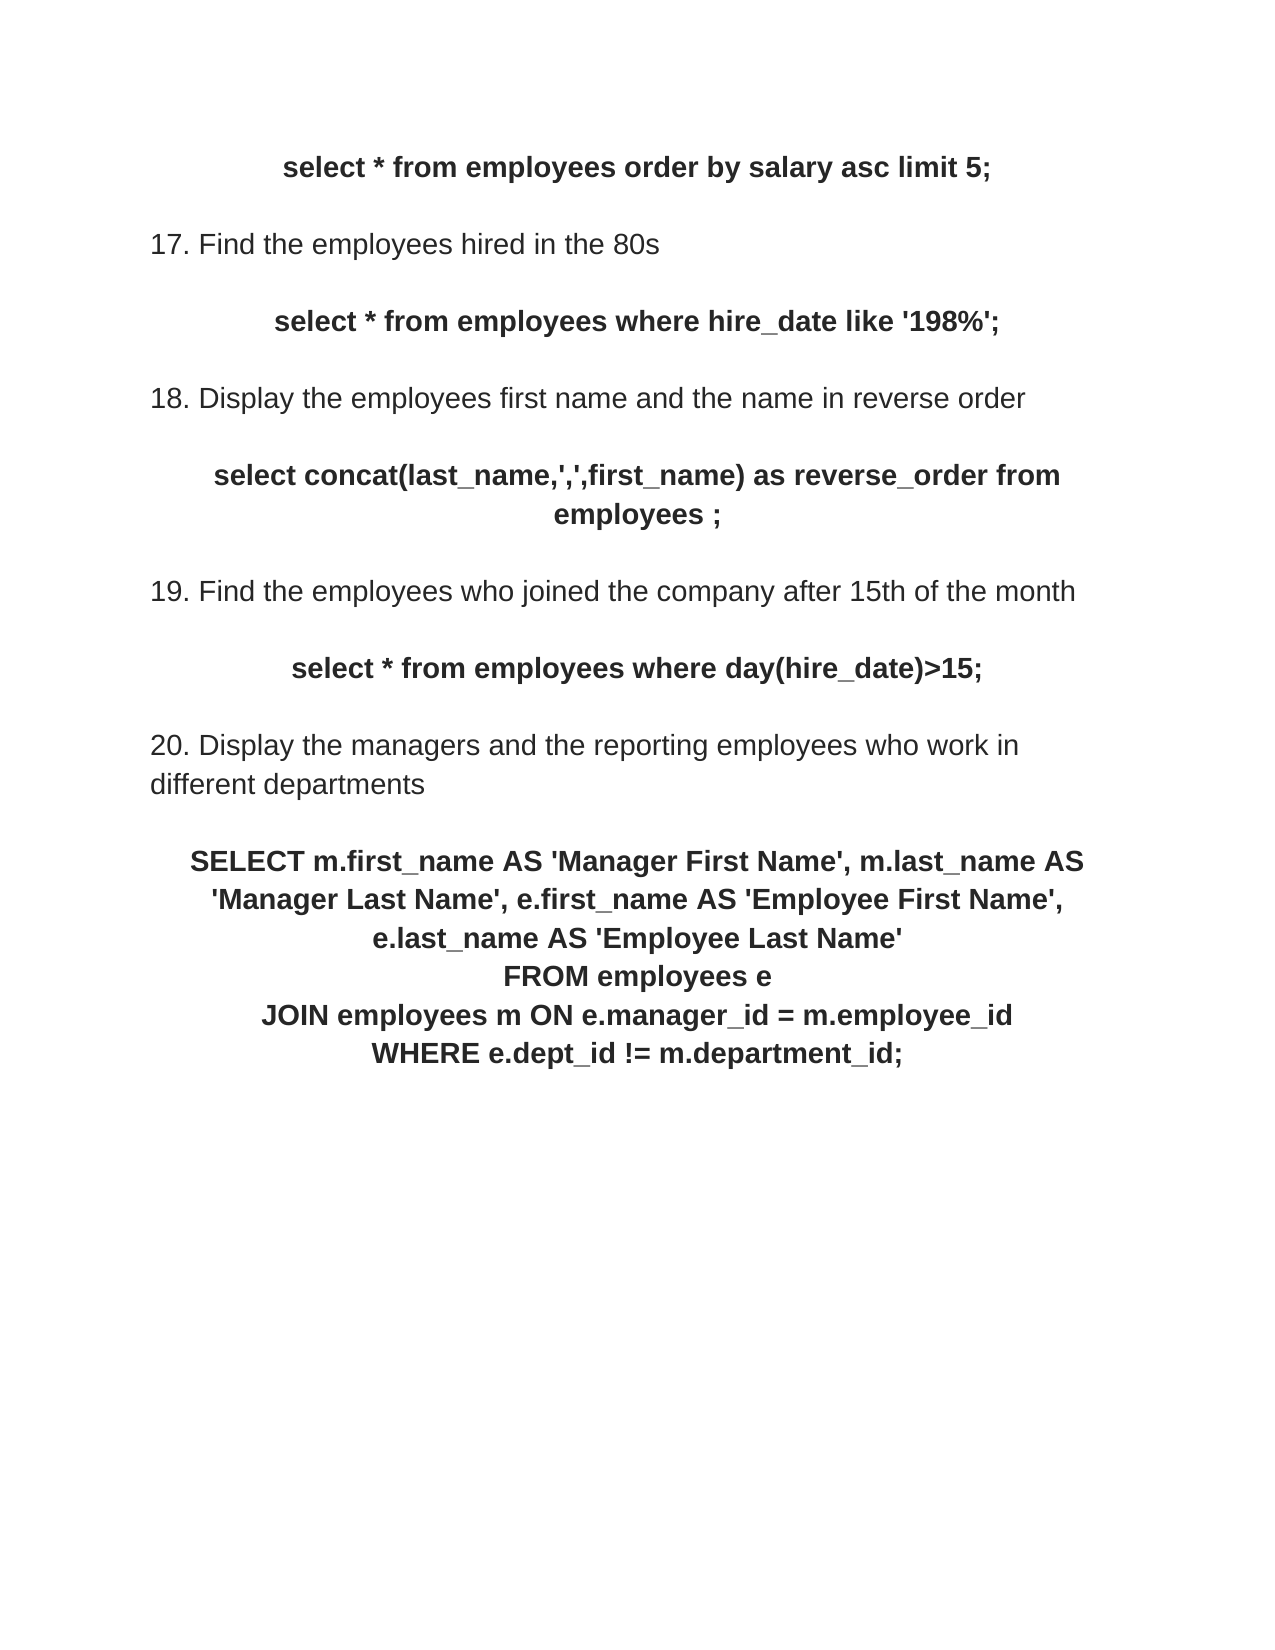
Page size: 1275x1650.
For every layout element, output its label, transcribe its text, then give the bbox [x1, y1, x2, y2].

text select concat(last_name,',',first_name) as reverse_order from employees ; [150, 458, 1125, 530]
text 20. Display the managers and the reporting employees who work in different departments [150, 728, 1125, 800]
text select * from employees where day(hire_date)>15; [150, 651, 1125, 684]
text select * from employees order by salary asc limit 5; [150, 150, 1125, 183]
text select * from employees where hire_date like '198%'; [150, 304, 1125, 338]
text 17. Find the employees hired in the 80s [150, 227, 1125, 261]
text 19. Find the employees who joined the company after 15th of the month [150, 574, 1125, 607]
text 18. Display the employees first name and the name in reverse order [150, 381, 1125, 415]
text SELECT m.first_name AS 'Manager First Name', m.last_name AS 'Manager Last Name', e.first_name AS 'Employee First Name', e.last_name AS 'Employee Last Name' [150, 844, 1125, 954]
text JOIN employees m ON e.manager_id = m.employee_id [150, 998, 1125, 1031]
text FROM employees e [150, 959, 1125, 993]
text WHERE e.dept_id != m.department_id; [150, 1036, 1125, 1070]
